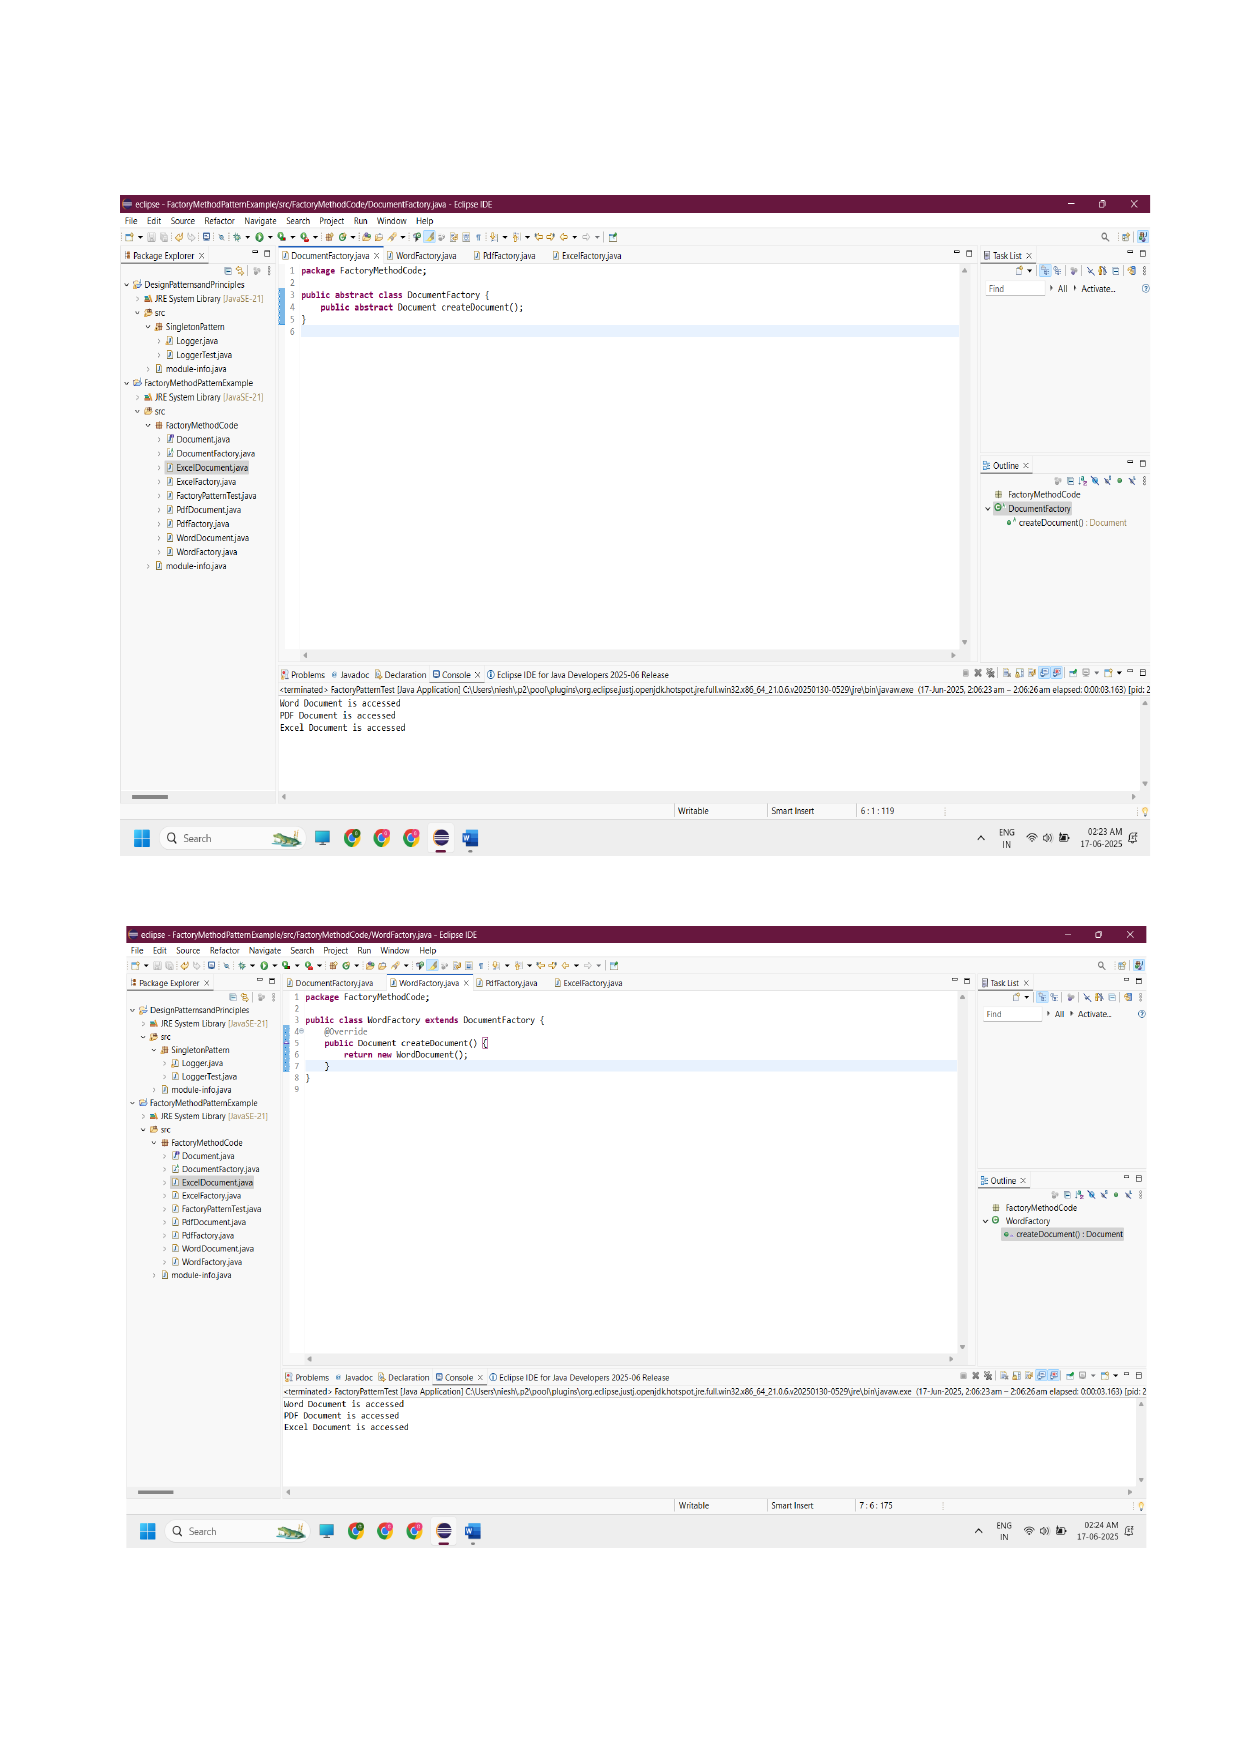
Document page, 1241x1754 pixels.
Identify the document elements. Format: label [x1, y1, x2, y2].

picture [126, 926, 1147, 1548]
picture [120, 195, 1150, 856]
